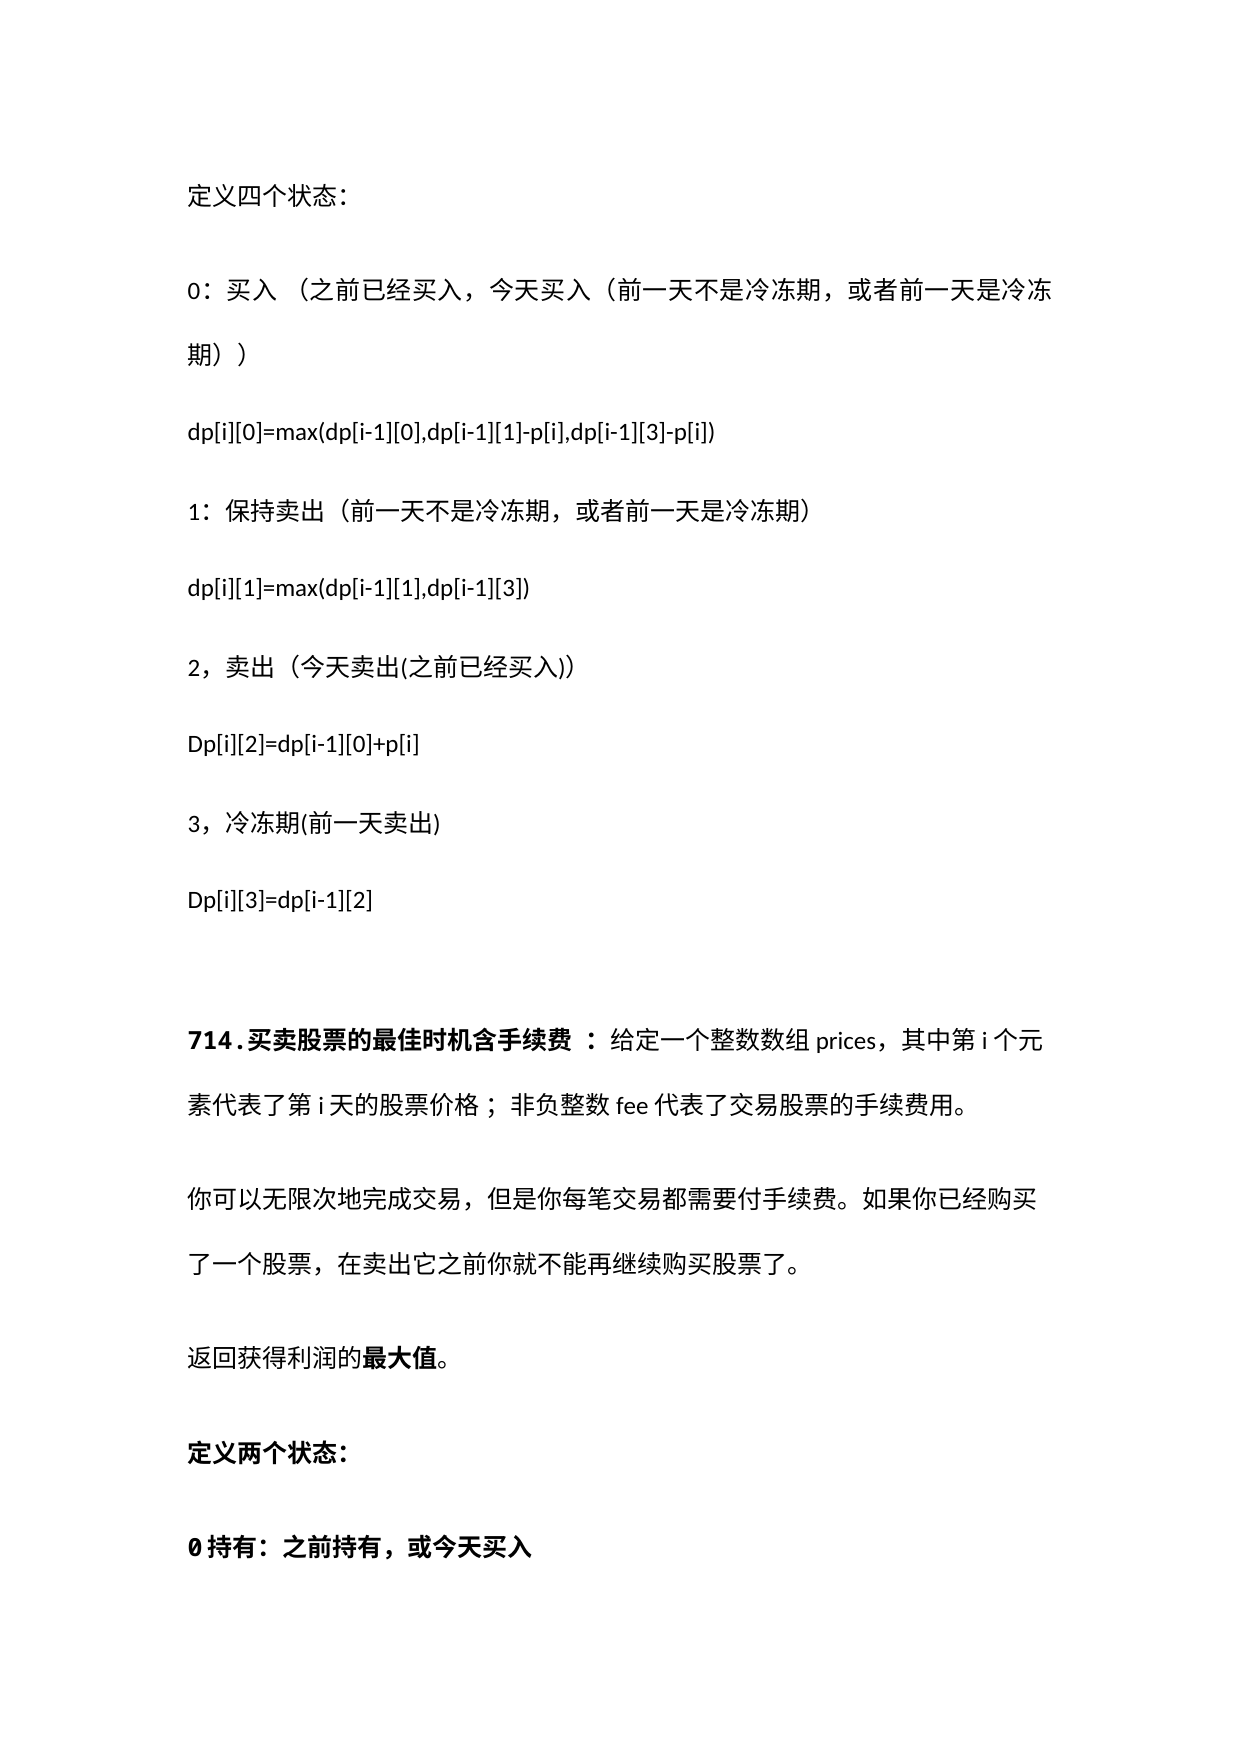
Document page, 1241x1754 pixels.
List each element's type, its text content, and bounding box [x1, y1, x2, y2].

text 返回获得利润的最大值。 [187, 1324, 1053, 1389]
list Dp[i][3]=dp[i-1][2] [187, 883, 1053, 915]
list 0持有：之前持有，或今天买入 [187, 1513, 1053, 1578]
list 冷冻期(前一天卖出) [187, 789, 1053, 854]
list 定义两个状态： [187, 1419, 1053, 1484]
list 定义四个状态： [187, 162, 1053, 227]
list Dp[i][2]=dp[i-1][0]+p[i] [187, 727, 1053, 759]
text 714.买卖股票的最佳时机含手续费 ：给定一个整数数组 prices，其中第 i 个元素代表了第 i 天的股票价格 ；非负整数 fee 代表了交易股票的手续费用。 [187, 1006, 1053, 1136]
text 你可以无限次地完成交易，但是你每笔交易都需要付手续费。如果你已经购买了一个股票，在卖出它之前你就不能再继续购买股票了。 [187, 1165, 1053, 1295]
list 0：买入 （之前已经买入，今天买入（前一天不是冷冻期，或者前一天是冷冻期）） [187, 256, 1053, 386]
list 卖出（今天卖出(之前已经买入)） [187, 633, 1053, 698]
list 1：保持卖出（前一天不是冷冻期，或者前一天是冷冻期） [187, 477, 1053, 542]
list dp[i][0]=max(dp[i-1][0],dp[i-1][1]-p[i],dp[i-1][3]-p[i]) [187, 415, 1053, 448]
list dp[i][1]=max(dp[i-1][1],dp[i-1][3]) [187, 571, 1053, 604]
